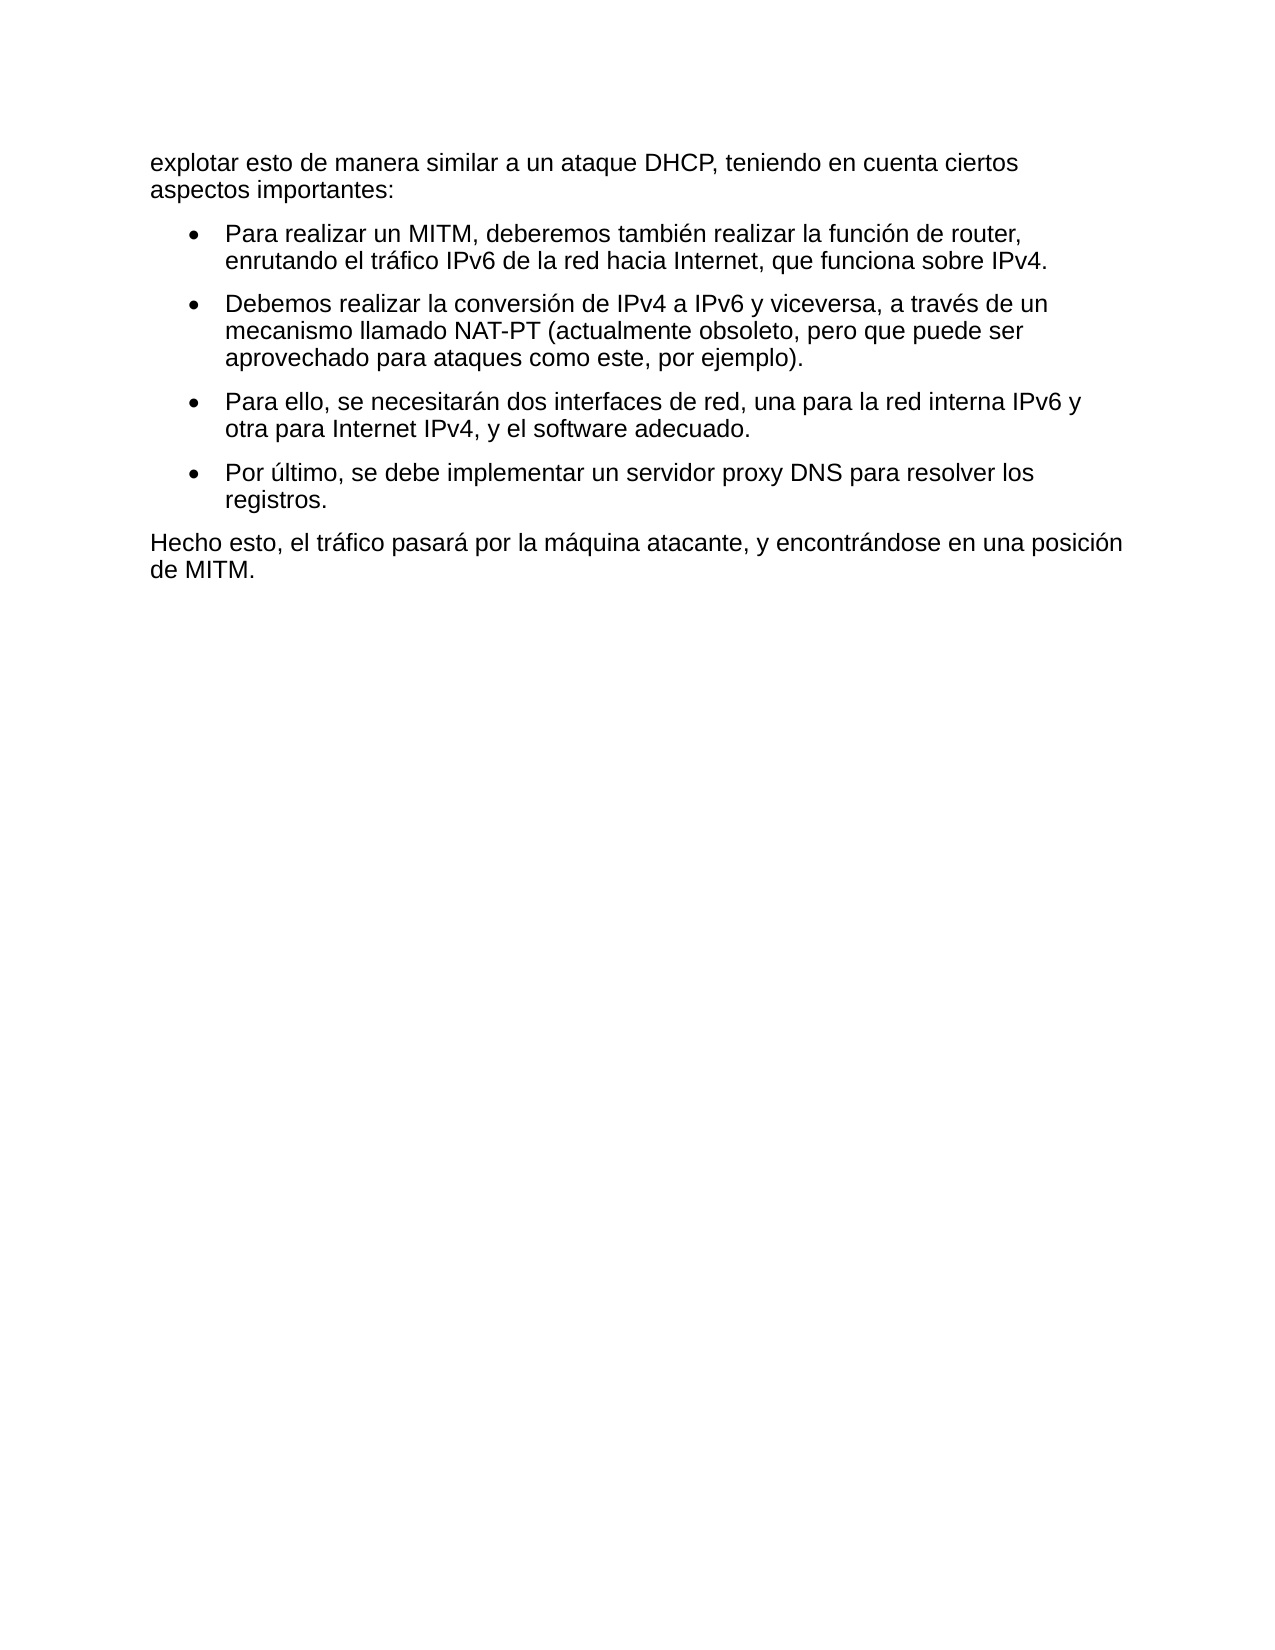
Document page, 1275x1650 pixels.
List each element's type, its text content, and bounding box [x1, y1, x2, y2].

list Para ello, se necesitarán dos interfaces de red, una para la red interna IPv6 y otra para Internet IPv4, y el software adecuado. [187, 389, 1125, 443]
list Para realizar un MITM, deberemos también realizar la función de router, enrutando el tráfico IPv6 de la red hacia Internet, que funciona sobre IPv4. [187, 221, 1125, 274]
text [150, 150, 1125, 204]
text Hecho esto, el tráfico pasará por la máquina atacante, y encontrándose en una posición de MITM. [150, 530, 1125, 584]
list Debemos realizar la conversión de IPv4 a IPv6 y viceversa, a través de un mecanismo llamado NAT-PT (actualmente obsoleto, pero que puede ser aprovechado para ataques como este, por ejemplo). [187, 291, 1125, 372]
list Por último, se debe implementar un servidor proxy DNS para resolver los registros. [187, 459, 1125, 513]
